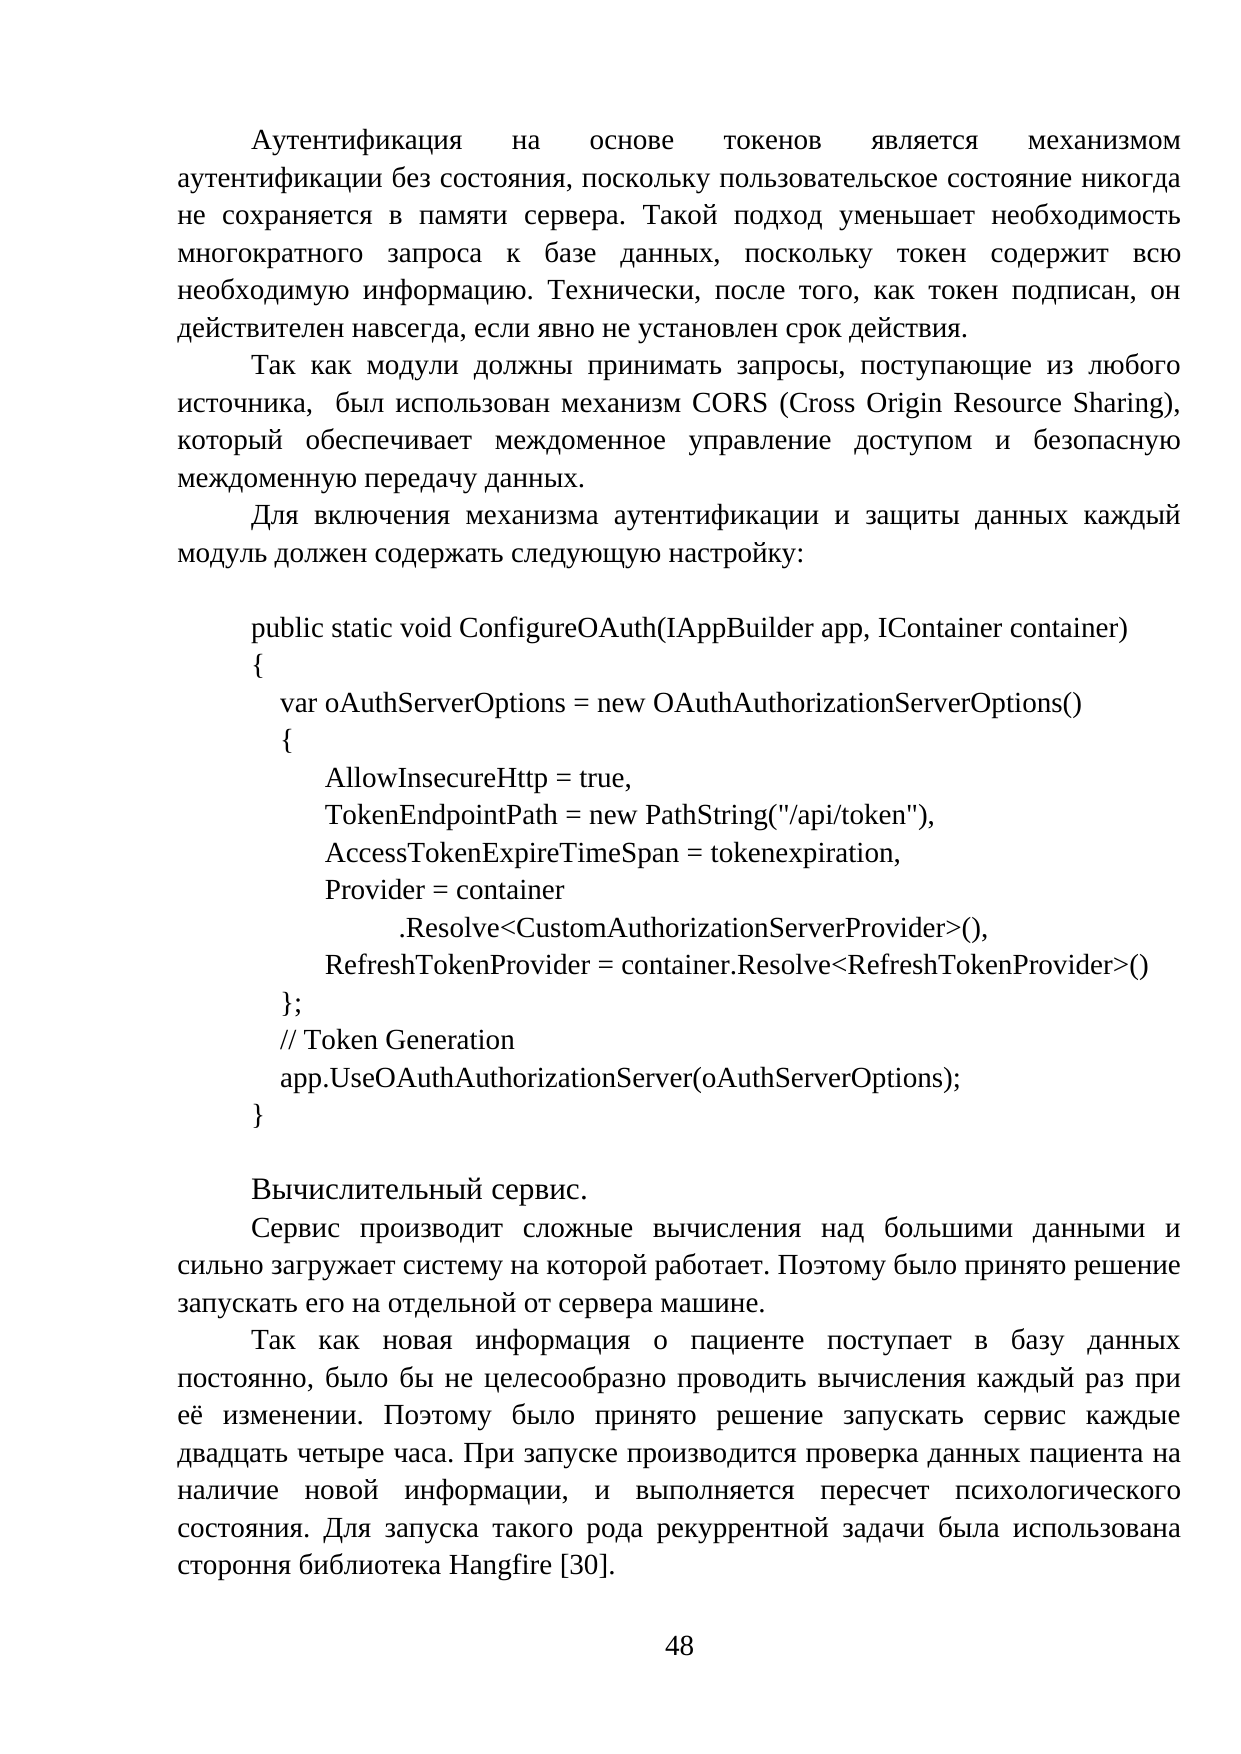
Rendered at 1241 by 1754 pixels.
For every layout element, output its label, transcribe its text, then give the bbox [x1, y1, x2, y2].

text app.UseOAuthAuthorizationServer(oAuthServerOptions); [177, 1056, 1182, 1093]
text Вычислительный сервис. [177, 1168, 1182, 1206]
text Аутентификация на основе токенов является механизмом аутентификации без состояния, поскольку пользовательское состояние никогда не сохраняется в памяти сервера. Такой подход уменьшает необходимость многократного запроса к базе данных, поскольку токен содержит всю необходимую информацию. Технически, после того, как токен подписан, он действителен навсегда, если явно не установлен срок действия. [177, 118, 1182, 343]
text .Resolve<CustomAuthorizationServerProvider>(), [324, 906, 1182, 943]
text Provider = container [251, 868, 1182, 906]
text public static void ConfigureOAuth(IAppBuilder app, IContainer container) [177, 606, 1182, 643]
text }; [177, 981, 1182, 1018]
text Для включения механизма аутентификации и защиты данных каждый модуль должен содержать следующую настройку: [177, 493, 1182, 568]
text TokenEndpointPath = new PathString("/api/token"), [251, 793, 1182, 831]
text AccessTokenExpireTimeSpan = tokenexpiration, [251, 831, 1182, 868]
text RefreshTokenProvider = container.Resolve<RefreshTokenProvider>() [251, 943, 1182, 981]
text Сервис производит сложные вычисления над большими данными и сильно загружает систему на которой работает. Поэтому было принято решение запускать его на отдельной от сервера машине. [177, 1206, 1182, 1318]
text AllowInsecureHttp = true, [251, 756, 1182, 793]
text } [177, 1093, 1182, 1131]
text { [177, 643, 1182, 681]
text // Token Generation [177, 1018, 1182, 1056]
text var oAuthServerOptions = new OAuthAuthorizationServerOptions() [177, 681, 1182, 718]
text { [177, 718, 1182, 756]
text Так как модули должны принимать запросы, поступающие из любого источника, был использован механизм CORS (Cross Origin Resource Sharing), который обеспечивает междоменное управление доступом и безопасную междоменную передачу данных. [177, 343, 1182, 493]
